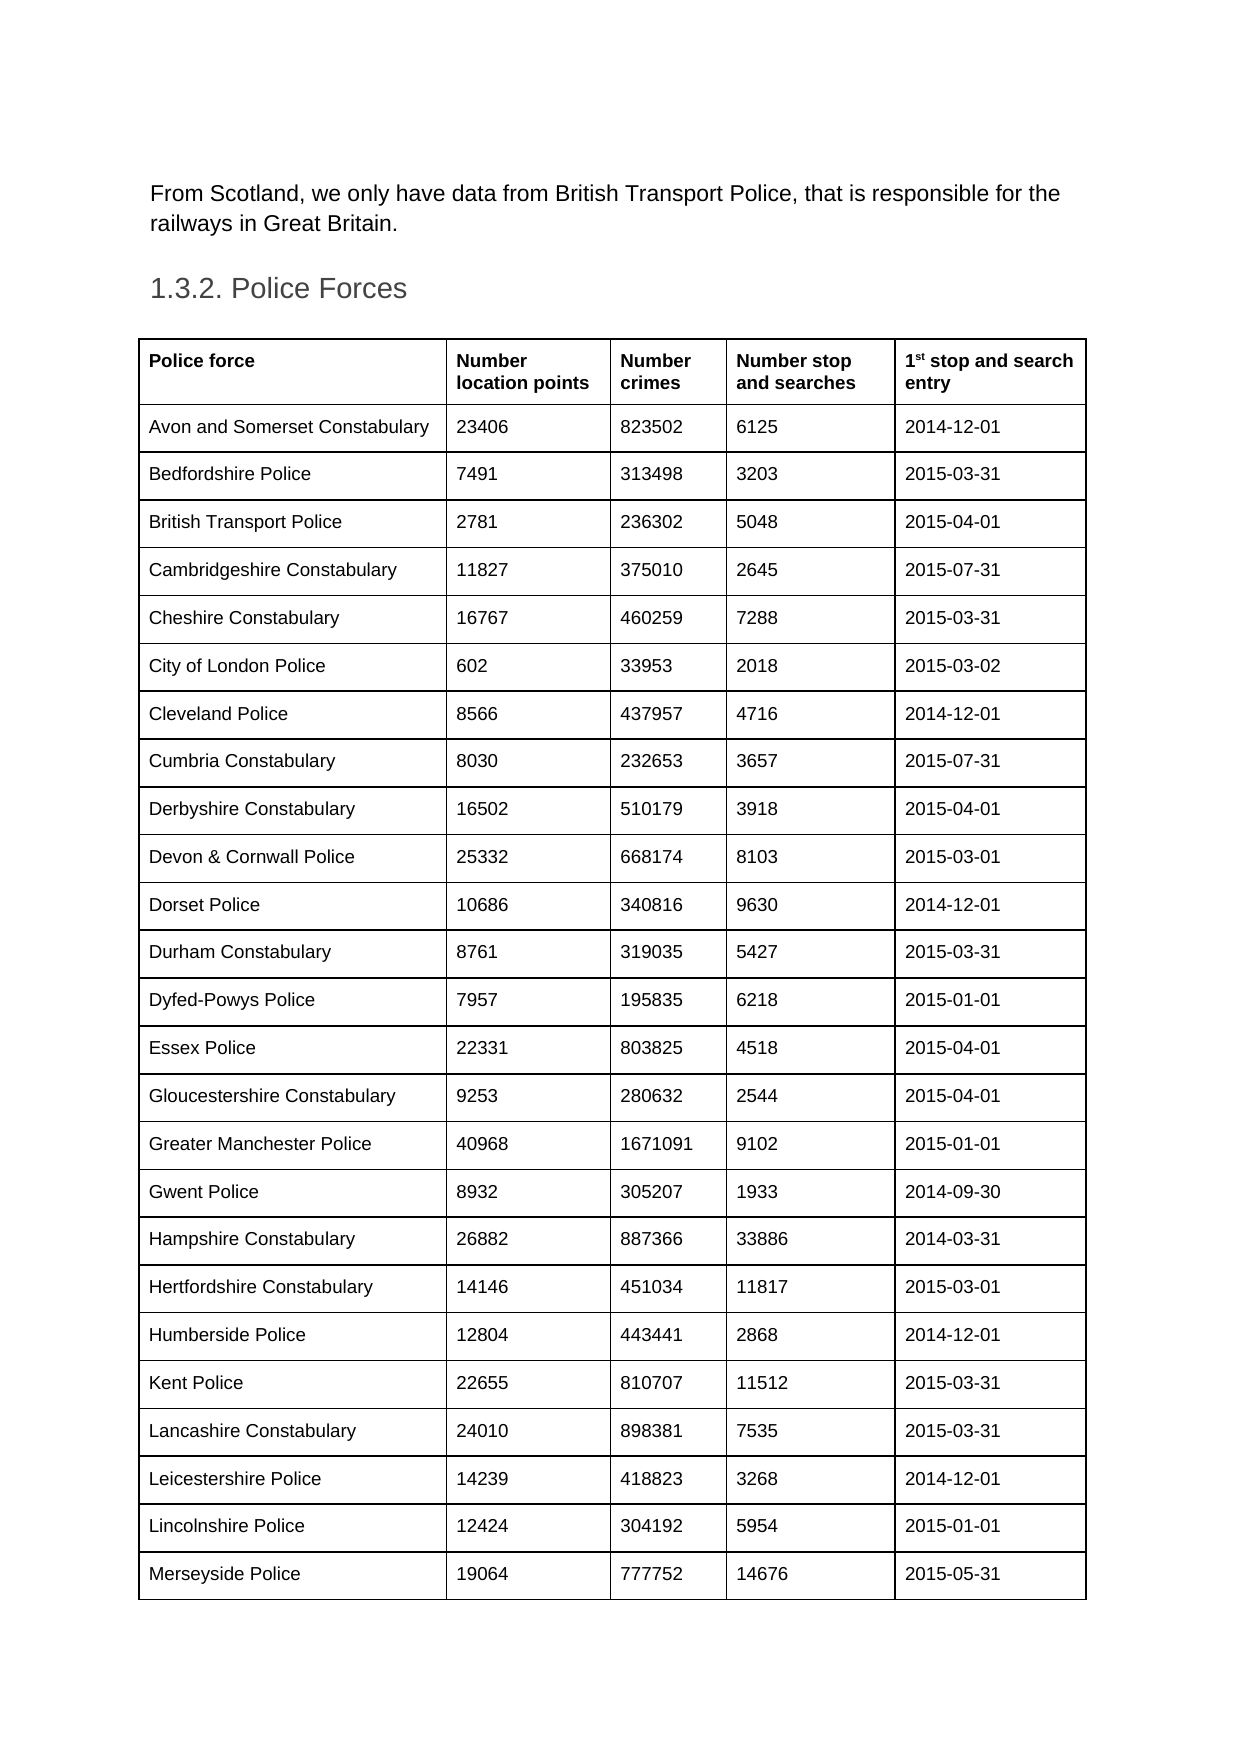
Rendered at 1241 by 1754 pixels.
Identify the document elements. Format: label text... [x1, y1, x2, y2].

table_cell 2015-03-01 [896, 835, 1085, 882]
table_cell 2014-12-01 [896, 1457, 1085, 1503]
table_cell 4518 [727, 1027, 894, 1073]
table_cell City of London Police [140, 644, 446, 690]
table_cell 2015-04-01 [896, 501, 1085, 547]
table_cell 10686 [447, 883, 610, 929]
table_cell 898381 [611, 1409, 726, 1455]
table_cell 2015-04-01 [896, 788, 1085, 834]
table_cell 232653 [611, 740, 726, 786]
table_cell 3918 [727, 788, 894, 834]
table_cell 437957 [611, 692, 726, 738]
table_cell 5048 [727, 501, 894, 547]
table_header Number crimes [611, 340, 726, 403]
table_cell 7535 [727, 1409, 894, 1455]
table_cell 7288 [727, 596, 894, 642]
table_cell 340816 [611, 883, 726, 929]
table_cell 3203 [727, 453, 894, 499]
table_cell 2015-04-01 [896, 1027, 1085, 1073]
table_cell 11827 [447, 548, 610, 595]
table_cell 5427 [727, 931, 894, 977]
table_cell 460259 [611, 596, 726, 642]
table_cell 2645 [727, 548, 894, 595]
table_cell 2018 [727, 644, 894, 690]
table_cell 803825 [611, 1027, 726, 1073]
table_cell 7957 [447, 979, 610, 1025]
table_cell Durham Constabulary [140, 931, 446, 977]
table_cell 6218 [727, 979, 894, 1025]
table_cell 602 [447, 644, 610, 690]
table_cell 2014-12-01 [896, 692, 1085, 738]
table_cell Hertfordshire Constabulary [140, 1266, 446, 1312]
table_cell 2015-03-31 [896, 1361, 1085, 1407]
table_cell Kent Police [140, 1361, 446, 1407]
table_cell 26882 [447, 1218, 610, 1264]
table_cell Lincolnshire Police [140, 1505, 446, 1551]
table_cell 33886 [727, 1218, 894, 1264]
table_cell Leicestershire Police [140, 1457, 446, 1503]
table_cell 12804 [447, 1313, 610, 1360]
table_cell 14146 [447, 1266, 610, 1312]
table_cell Dorset Police [140, 883, 446, 929]
table_cell Humberside Police [140, 1313, 446, 1360]
table_cell 313498 [611, 453, 726, 499]
table_cell 2015-05-31 [896, 1553, 1085, 1599]
table_cell Gloucestershire Constabulary [140, 1075, 446, 1121]
table_cell 9102 [727, 1122, 894, 1168]
table_cell 40968 [447, 1122, 610, 1168]
table_cell Lancashire Constabulary [140, 1409, 446, 1455]
table_cell Cleveland Police [140, 692, 446, 738]
table_cell 3657 [727, 740, 894, 786]
table_cell 2014-12-01 [896, 1313, 1085, 1360]
table_cell 1671091 [611, 1122, 726, 1168]
table_cell Devon & Cornwall Police [140, 835, 446, 882]
table_header Police force [140, 340, 446, 403]
table_cell 418823 [611, 1457, 726, 1503]
table_cell 2868 [727, 1313, 894, 1360]
table_cell Merseyside Police [140, 1553, 446, 1599]
table_cell Greater Manchester Police [140, 1122, 446, 1168]
table_cell Dyfed-Powys Police [140, 979, 446, 1025]
table_cell Essex Police [140, 1027, 446, 1073]
table_cell 8103 [727, 835, 894, 882]
table_cell 33953 [611, 644, 726, 690]
table_cell 451034 [611, 1266, 726, 1312]
table_cell 9253 [447, 1075, 610, 1121]
table_cell Cambridgeshire Constabulary [140, 548, 446, 595]
table_cell 8761 [447, 931, 610, 977]
table_cell 11817 [727, 1266, 894, 1312]
table_cell 8030 [447, 740, 610, 786]
table_cell 319035 [611, 931, 726, 977]
table_cell 510179 [611, 788, 726, 834]
table_cell 22655 [447, 1361, 610, 1407]
table_cell 2015-03-31 [896, 931, 1085, 977]
table_cell 2014-03-31 [896, 1218, 1085, 1264]
table_cell Hampshire Constabulary [140, 1218, 446, 1264]
table_cell 2015-07-31 [896, 548, 1085, 595]
table_cell Cumbria Constabulary [140, 740, 446, 786]
table_cell 823502 [611, 405, 726, 451]
table_cell 14676 [727, 1553, 894, 1599]
table_header Number location points [447, 340, 610, 403]
table_cell 7491 [447, 453, 610, 499]
table_cell 195835 [611, 979, 726, 1025]
table_cell 5954 [727, 1505, 894, 1551]
table_cell 2015-07-31 [896, 740, 1085, 786]
text From Scotland, we only have data from British Transport Police, that is responsible for the railways in Great Britain. [150, 180, 1090, 237]
table_cell 19064 [447, 1553, 610, 1599]
table_cell 12424 [447, 1505, 610, 1551]
table_cell 2015-01-01 [896, 1122, 1085, 1168]
table_cell 2015-03-01 [896, 1266, 1085, 1312]
table_cell British Transport Police [140, 501, 446, 547]
table_cell 280632 [611, 1075, 726, 1121]
table_cell 2544 [727, 1075, 894, 1121]
table_header 1st stop and search entry [896, 340, 1085, 403]
table_cell Avon and Somerset Constabulary [140, 405, 446, 451]
table_cell 16767 [447, 596, 610, 642]
table_cell 305207 [611, 1170, 726, 1216]
table_header Number stop and searches [727, 340, 894, 403]
table_cell 23406 [447, 405, 610, 451]
table_cell 14239 [447, 1457, 610, 1503]
table_cell 16502 [447, 788, 610, 834]
table_cell 2015-03-31 [896, 596, 1085, 642]
table_cell 2015-03-31 [896, 1409, 1085, 1455]
table_cell 777752 [611, 1553, 726, 1599]
table_cell 1933 [727, 1170, 894, 1216]
table_cell 668174 [611, 835, 726, 882]
table_cell 9630 [727, 883, 894, 929]
table_cell 810707 [611, 1361, 726, 1407]
table_cell 2014-12-01 [896, 405, 1085, 451]
table_cell 22331 [447, 1027, 610, 1073]
table_cell 24010 [447, 1409, 610, 1455]
table_cell 2014-12-01 [896, 883, 1085, 929]
table_cell 2014-09-30 [896, 1170, 1085, 1216]
table_cell 443441 [611, 1313, 726, 1360]
table_cell Cheshire Constabulary [140, 596, 446, 642]
subtitle 1.3.2. Police Forces [150, 271, 1090, 304]
table_cell 2015-01-01 [896, 1505, 1085, 1551]
table_cell 6125 [727, 405, 894, 451]
table_cell 2015-01-01 [896, 979, 1085, 1025]
table_cell Derbyshire Constabulary [140, 788, 446, 834]
table_cell 236302 [611, 501, 726, 547]
table_cell 2781 [447, 501, 610, 547]
table_cell 2015-03-31 [896, 453, 1085, 499]
table_cell 8566 [447, 692, 610, 738]
table_cell 375010 [611, 548, 726, 595]
table_cell 304192 [611, 1505, 726, 1551]
table_cell 2015-03-02 [896, 644, 1085, 690]
table_cell 2015-04-01 [896, 1075, 1085, 1121]
table_cell 25332 [447, 835, 610, 882]
table_cell Bedfordshire Police [140, 453, 446, 499]
table_cell 887366 [611, 1218, 726, 1264]
table_cell 4716 [727, 692, 894, 738]
table_cell 11512 [727, 1361, 894, 1407]
table_cell 3268 [727, 1457, 894, 1503]
table_cell Gwent Police [140, 1170, 446, 1216]
table_cell 8932 [447, 1170, 610, 1216]
